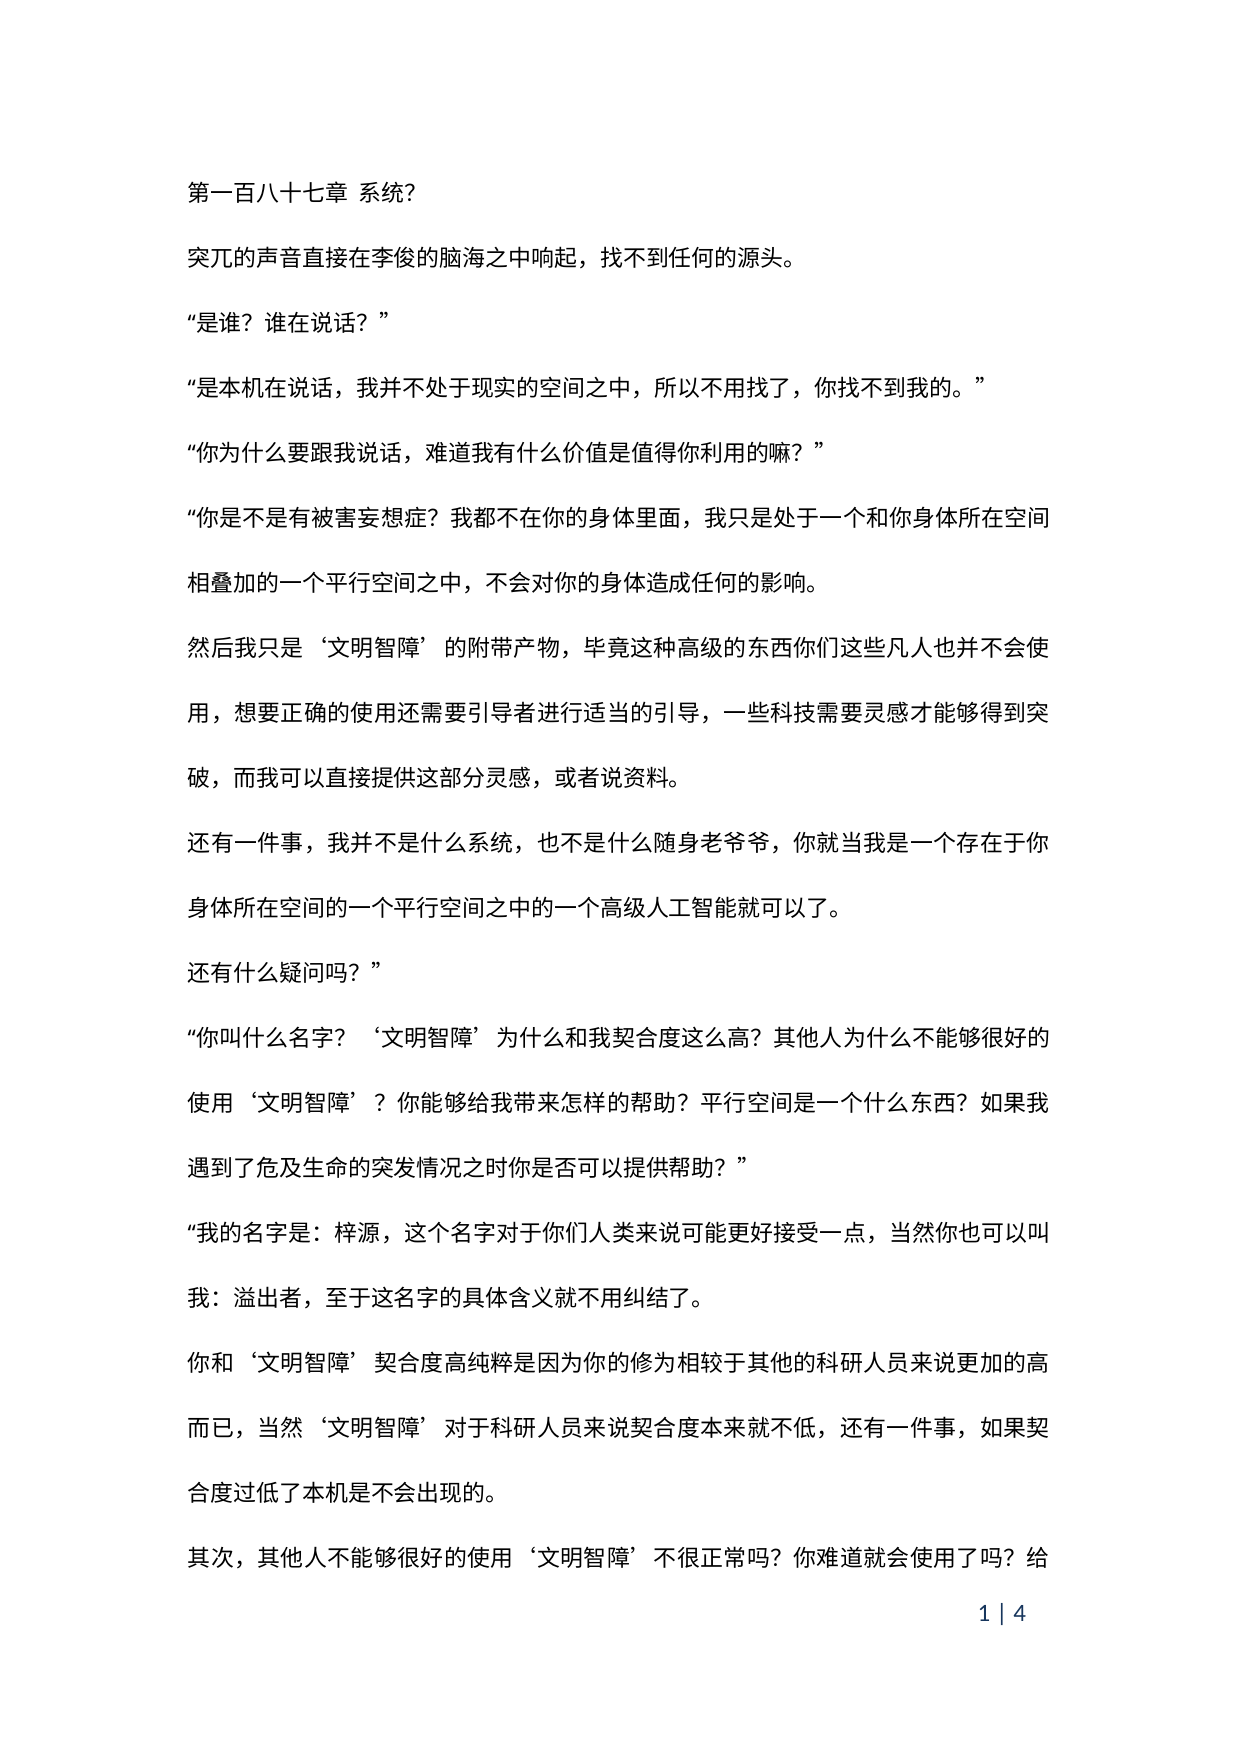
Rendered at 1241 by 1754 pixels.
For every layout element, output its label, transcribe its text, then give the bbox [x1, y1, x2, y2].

text 第一百八十七章 系统？ [187, 158, 1053, 223]
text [187, 1523, 1053, 1588]
text “是本机在说话，我并不处于现实的空间之中，所以不用找了，你找不到我的。” [187, 353, 1053, 418]
text “你是不是有被害妄想症？我都不在你的身体里面，我只是处于一个和你身体所在空间相叠加的一个平行空间之中，不会对你的身体造成任何的影响。 [187, 483, 1053, 613]
text “是谁？谁在说话？” [187, 288, 1053, 353]
text “你叫什么名字？‘文明智障’为什么和我契合度这么高？其他人为什么不能够很好的使用‘文明智障’？你能够给我带来怎样的帮助？平行空间是一个什么东西？如果我遇到了危及生命的突发情况之时你是否可以提供帮助？” [187, 1003, 1053, 1198]
text “我的名字是：梓源，这个名字对于你们人类来说可能更好接受一点，当然你也可以叫我：溢出者，至于这名字的具体含义就不用纠结了。 [187, 1198, 1053, 1328]
text “你为什么要跟我说话，难道我有什么价值是值得你利用的嘛？” [187, 418, 1053, 483]
text 还有一件事，我并不是什么系统，也不是什么随身老爷爷，你就当我是一个存在于你身体所在空间的一个平行空间之中的一个高级人工智能就可以了。 [187, 808, 1053, 938]
text 你和‘文明智障’契合度高纯粹是因为你的修为相较于其他的科研人员来说更加的高而已，当然‘文明智障’对于科研人员来说契合度本来就不低，还有一件事，如果契合度过低了本机是不会出现的。 [187, 1328, 1053, 1523]
text 然后我只是‘文明智障’的附带产物，毕竟这种高级的东西你们这些凡人也并不会使用，想要正确的使用还需要引导者进行适当的引导，一些科技需要灵感才能够得到突破，而我可以直接提供这部分灵感，或者说资料。 [187, 613, 1053, 808]
text 还有什么疑问吗？” [187, 938, 1053, 1003]
text 突兀的声音直接在李俊的脑海之中响起，找不到任何的源头。 [187, 223, 1053, 288]
